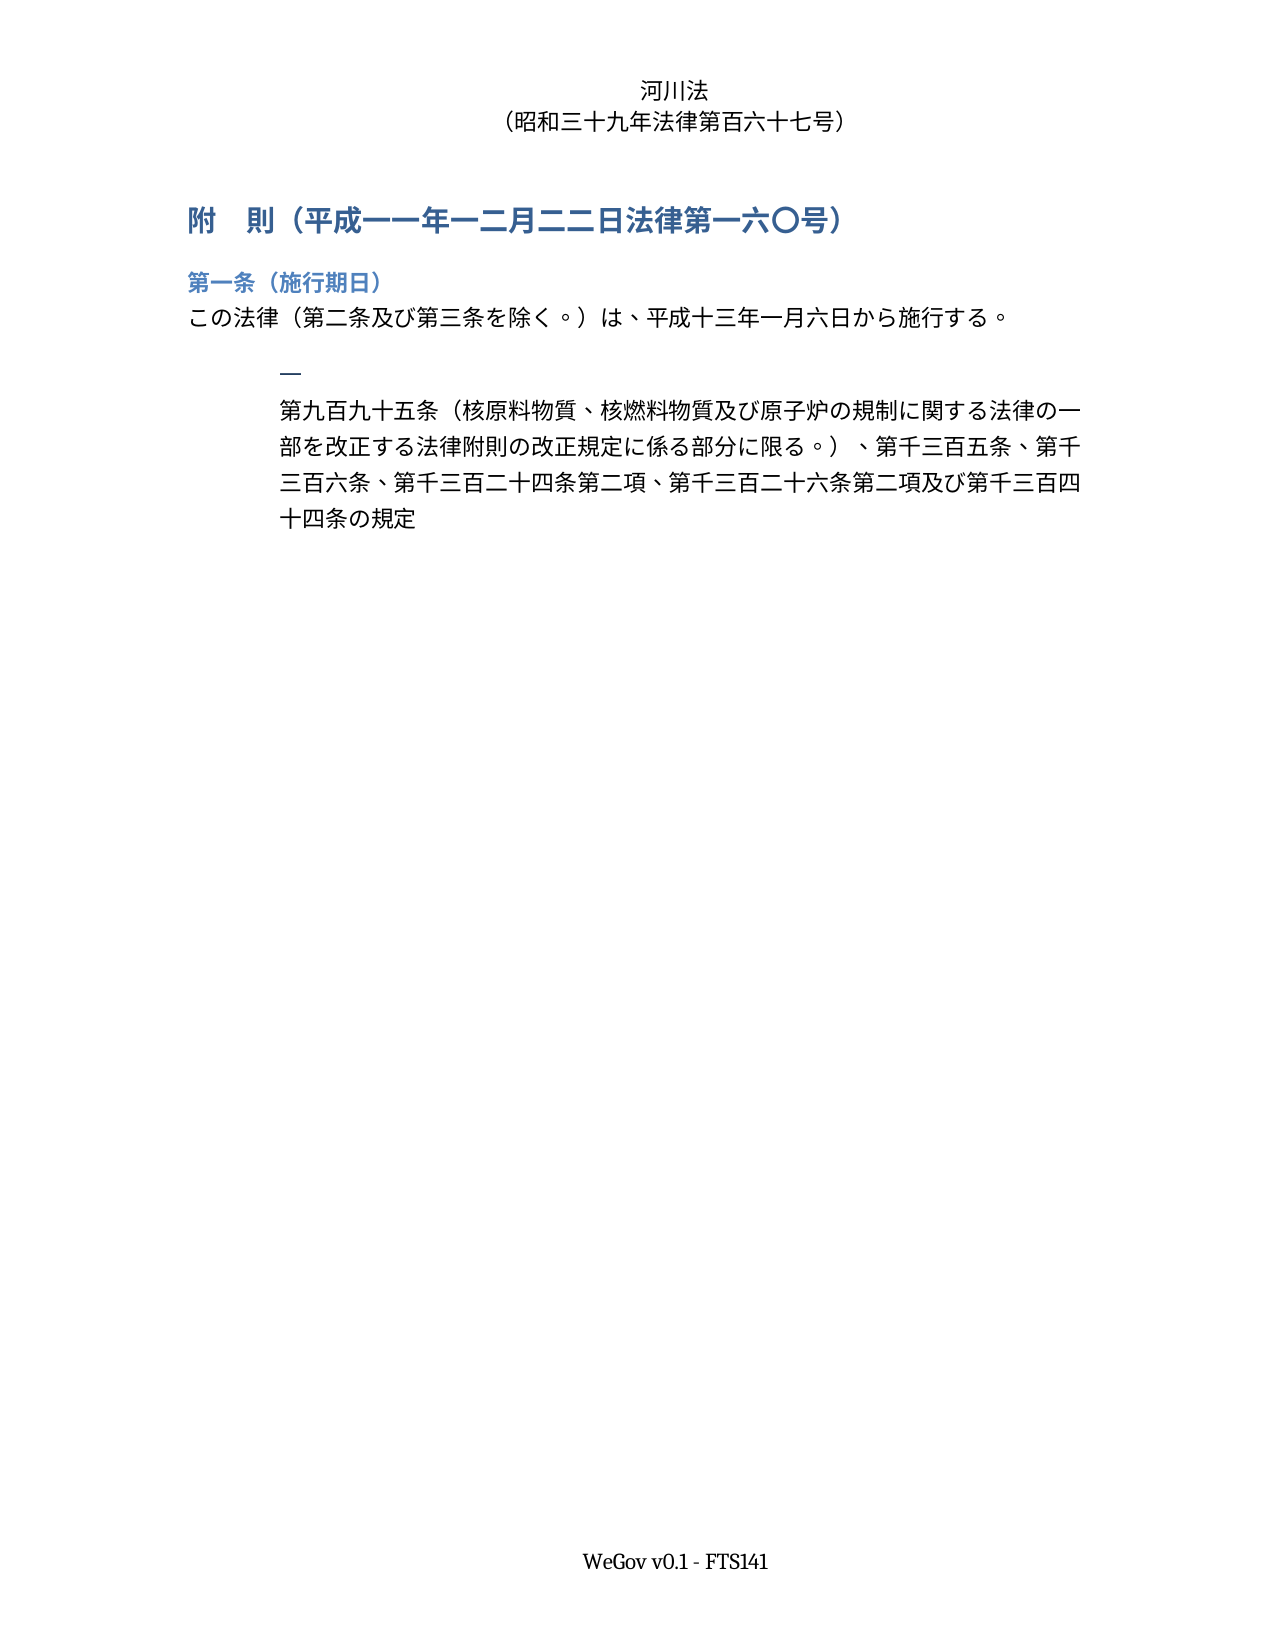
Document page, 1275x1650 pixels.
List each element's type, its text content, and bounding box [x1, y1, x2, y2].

subtitle 附 則（平成一一年一二月二二日法律第一六〇号） [187, 200, 1087, 240]
text 第九百九十五条（核原料物質、核燃料物質及び原子炉の規制に関する法律の一部を改正する法律附則の改正規定に係る部分に限る。）、第千三百五条、第千三百六条、第千三百二十四条第二項、第千三百二十六条第二項及び第千三百四十四条の規定 [279, 395, 1087, 534]
subtitle 第一条（施行期日） [187, 266, 1087, 298]
text この法律（第二条及び第三条を除く。）は、平成十三年一月六日から施行する。 [187, 302, 1087, 334]
subtitle 一 [279, 359, 1087, 390]
